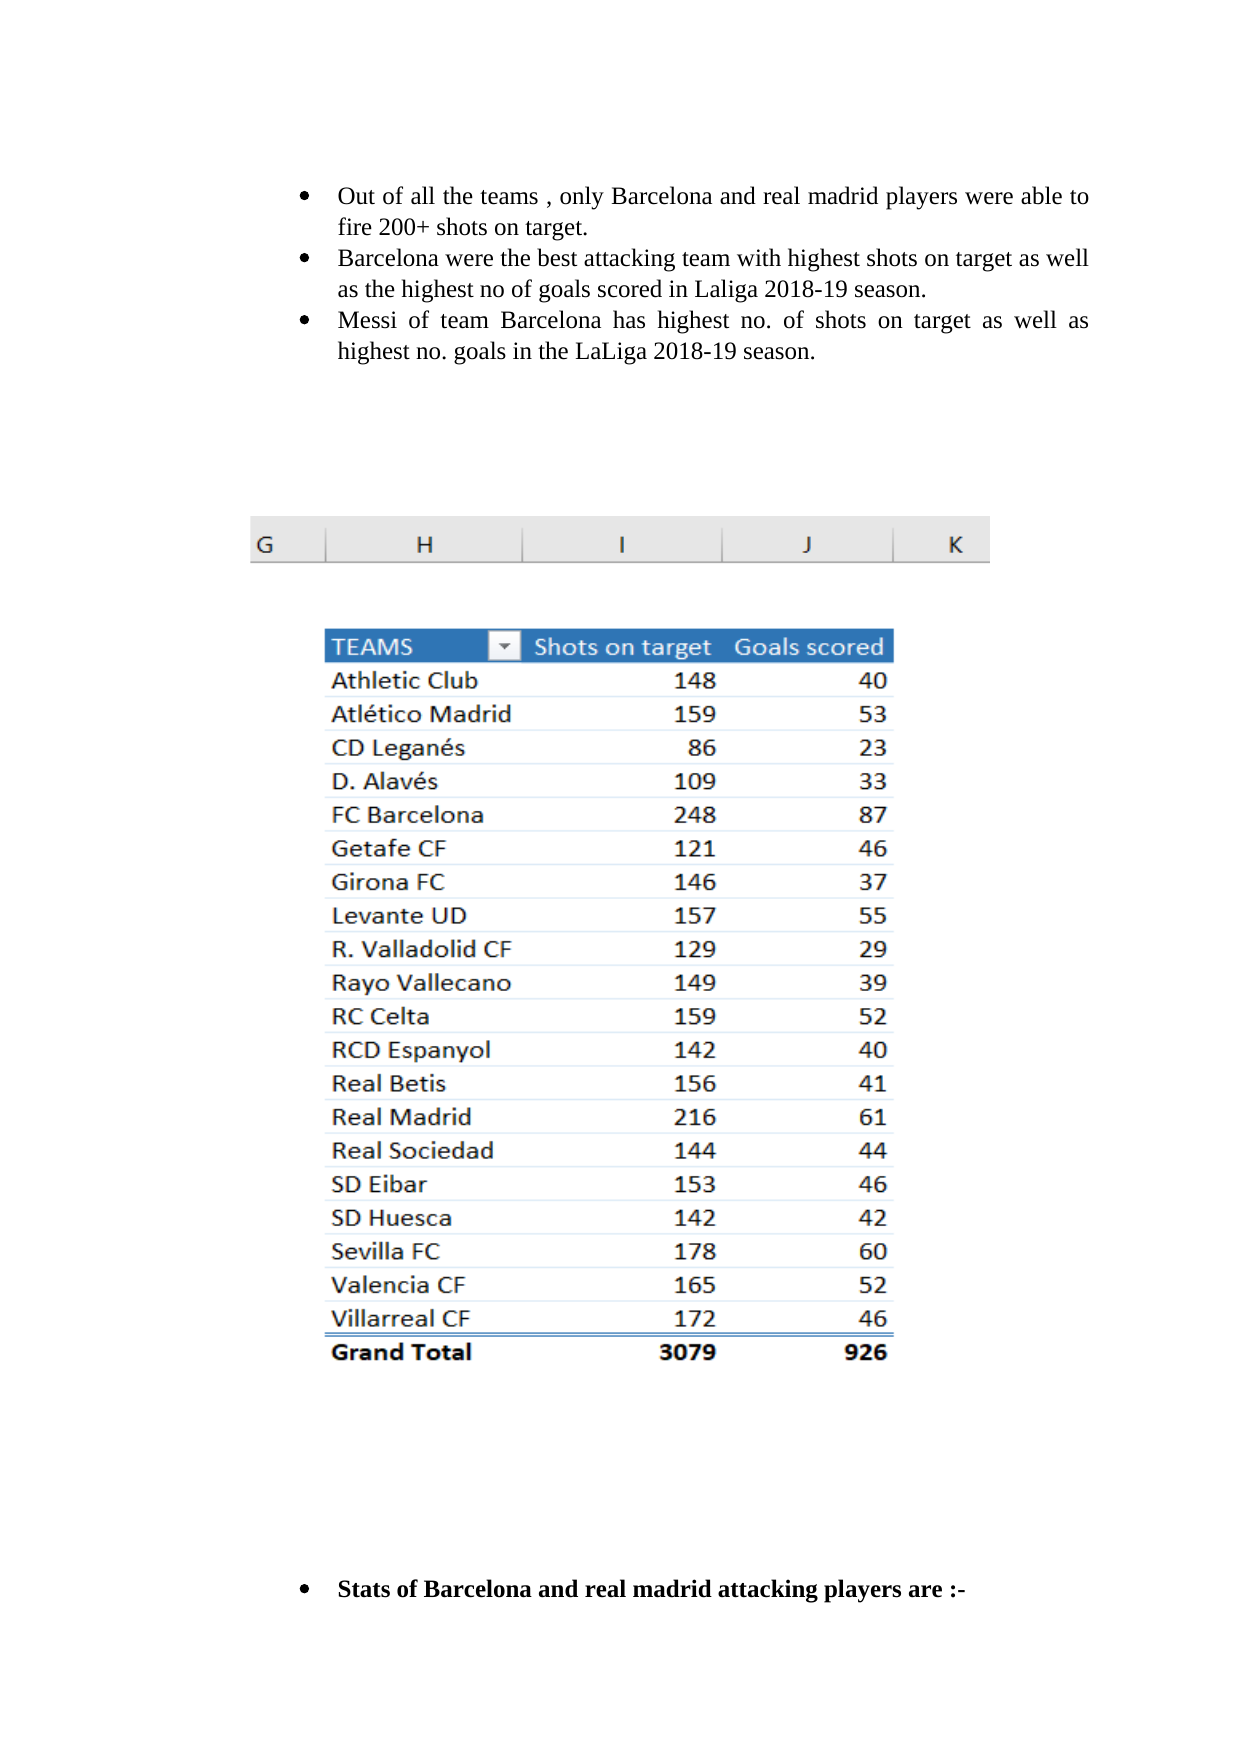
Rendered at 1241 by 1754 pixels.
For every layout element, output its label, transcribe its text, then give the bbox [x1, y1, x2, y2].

list Stats of Barcelona and real madrid attacking players are :- [300, 1574, 1090, 1603]
list Out of all the teams , only Barcelona and real madrid players were able to fire 200+ shots on target. [300, 181, 1090, 241]
list Barcelona were the best attacking team with highest shots on target as well as the highest no of goals scored in Laliga 2018-19 season. [300, 243, 1090, 303]
picture [250, 516, 990, 1410]
list Messi of team Barcelona has highest no. of shots on target as well as highest no. goals in the LaLiga 2018-19 season. [300, 305, 1090, 365]
